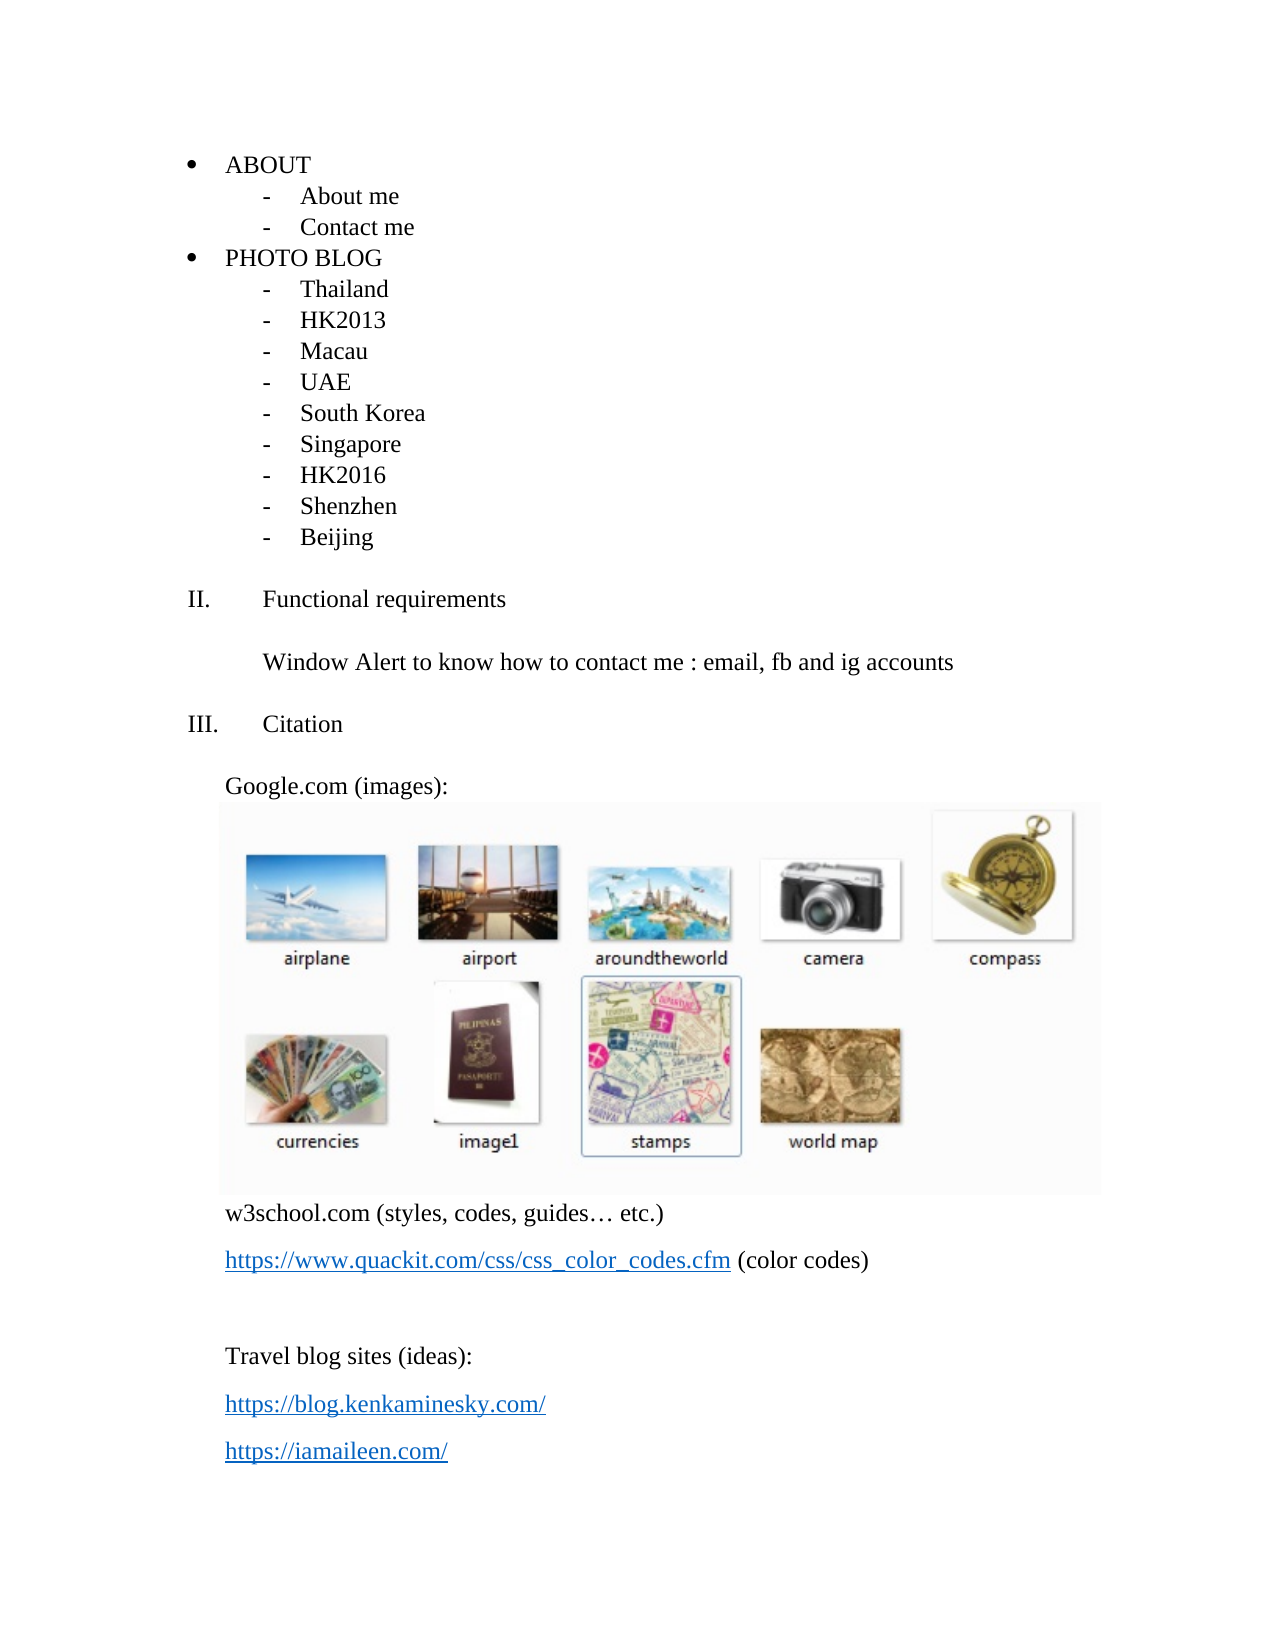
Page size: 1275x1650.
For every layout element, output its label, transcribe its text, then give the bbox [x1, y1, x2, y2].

picture [218, 802, 1102, 1195]
list Beijing [262, 522, 1125, 551]
list UAE [262, 367, 1125, 396]
list Shenzhen [262, 491, 1125, 520]
list HK2013 [262, 305, 1125, 334]
list Citation [187, 709, 1125, 737]
list PHOTO BLOG [187, 243, 1125, 272]
list ABOUT [187, 150, 1125, 179]
list Singapore [262, 429, 1125, 458]
list Google.com (images): [225, 771, 1125, 799]
list South Korea [262, 398, 1125, 427]
list Thailand [262, 274, 1125, 303]
text Travel blog sites (ideas): [150, 1341, 1125, 1370]
list HK2016 [262, 460, 1125, 489]
text w3school.com (styles, codes, guides… etc.) [150, 1198, 1125, 1227]
list Functional requirements [187, 584, 1125, 613]
list Window Alert to know how to contact me : email, fb and ig accounts [262, 647, 1125, 675]
list Macau [262, 336, 1125, 365]
text https://blog.kenkaminesky.com/ [150, 1389, 1125, 1417]
text https://iamaileen.com/ [150, 1436, 1125, 1465]
list Contact me [262, 212, 1125, 241]
list About me [262, 181, 1125, 210]
text https://www.quackit.com/css/css_color_codes.cfm (color codes) [150, 1246, 1125, 1274]
